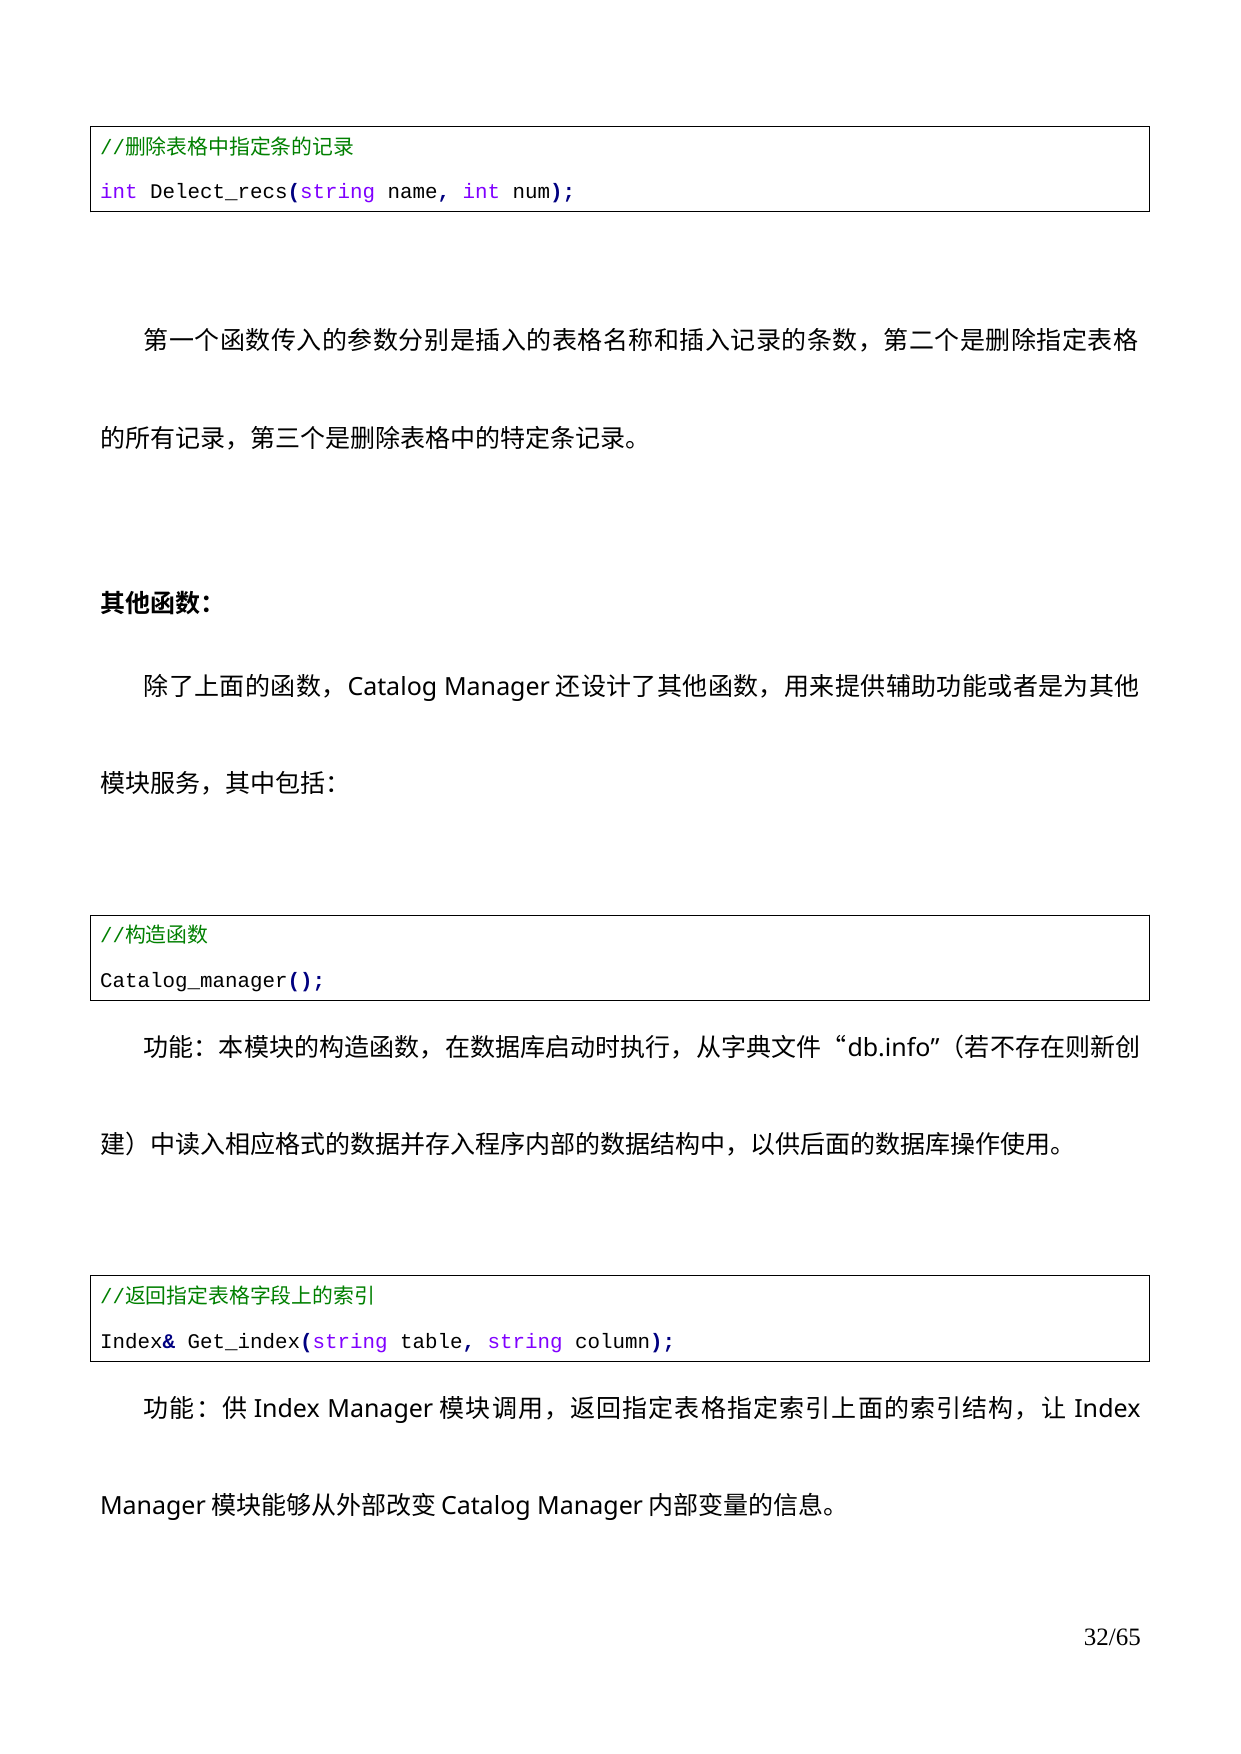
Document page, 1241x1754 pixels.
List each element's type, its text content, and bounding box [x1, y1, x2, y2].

text Index& Get_index(string table, string column); [91, 1323, 1149, 1361]
text //返回指定表格字段上的索引 [91, 1276, 1149, 1311]
text int Delect_recs(string name, int num); [91, 174, 1149, 211]
text 功能：供Index Manager模块调用，返回指定表格指定索引上面的索引结构，让Index Manager模块能够从外部改变Catalog Manager内部变量的信息。 [100, 1374, 1140, 1536]
text 其他函数： [100, 569, 1140, 634]
text //删除表格中指定条的记录 [91, 127, 1149, 162]
text 除了上面的函数，Catalog Manager还设计了其他函数，用来提供辅助功能或者是为其他模块服务，其中包括： [100, 652, 1140, 814]
text //构造函数 [91, 916, 1149, 950]
text 第一个函数传入的参数分别是插入的表格名称和插入记录的条数，第二个是删除指定表格的所有记录，第三个是删除表格中的特定条记录。 [100, 306, 1140, 469]
text 功能：本模块的构造函数，在数据库启动时执行，从字典文件“db.info”（若不存在则新创建）中读入相应格式的数据并存入程序内部的数据结构中，以供后面的数据库操作使用。 [100, 1013, 1140, 1175]
text Catalog_manager(); [91, 962, 1149, 1000]
